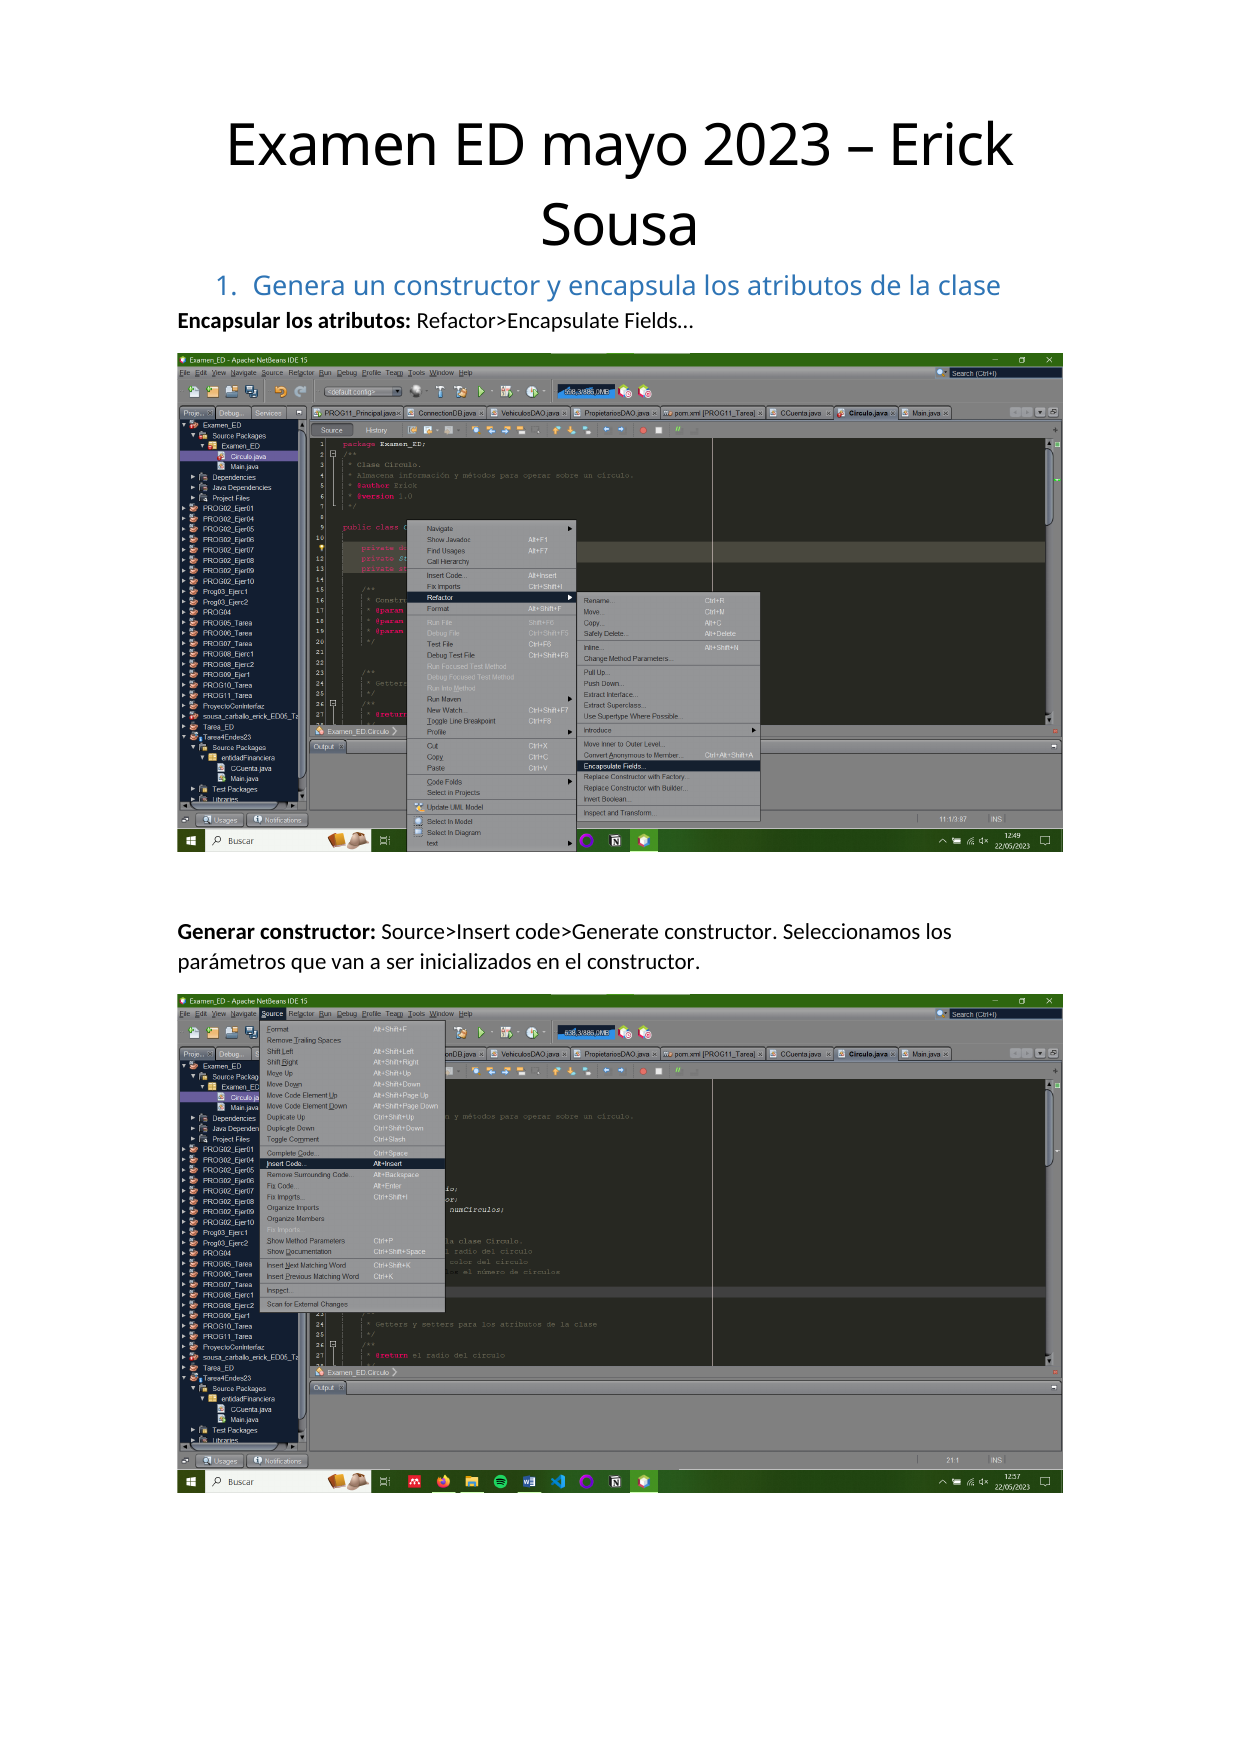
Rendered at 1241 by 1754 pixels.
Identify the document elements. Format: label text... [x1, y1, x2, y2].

text Generar constructor: Source>Insert code>Generate constructor. Seleccionamos los parámetros que van a ser inicializados en el constructor. [177, 917, 1063, 975]
picture [177, 353, 1063, 852]
text Encapsular los atributos: Refactor>Encapsulate Fields… [177, 306, 1063, 334]
subtitle Genera un constructor y encapsula los atributos de la clase [215, 267, 1063, 303]
picture [177, 994, 1063, 1493]
title Examen ED mayo 2023 – Erick Sousa [177, 103, 1063, 262]
